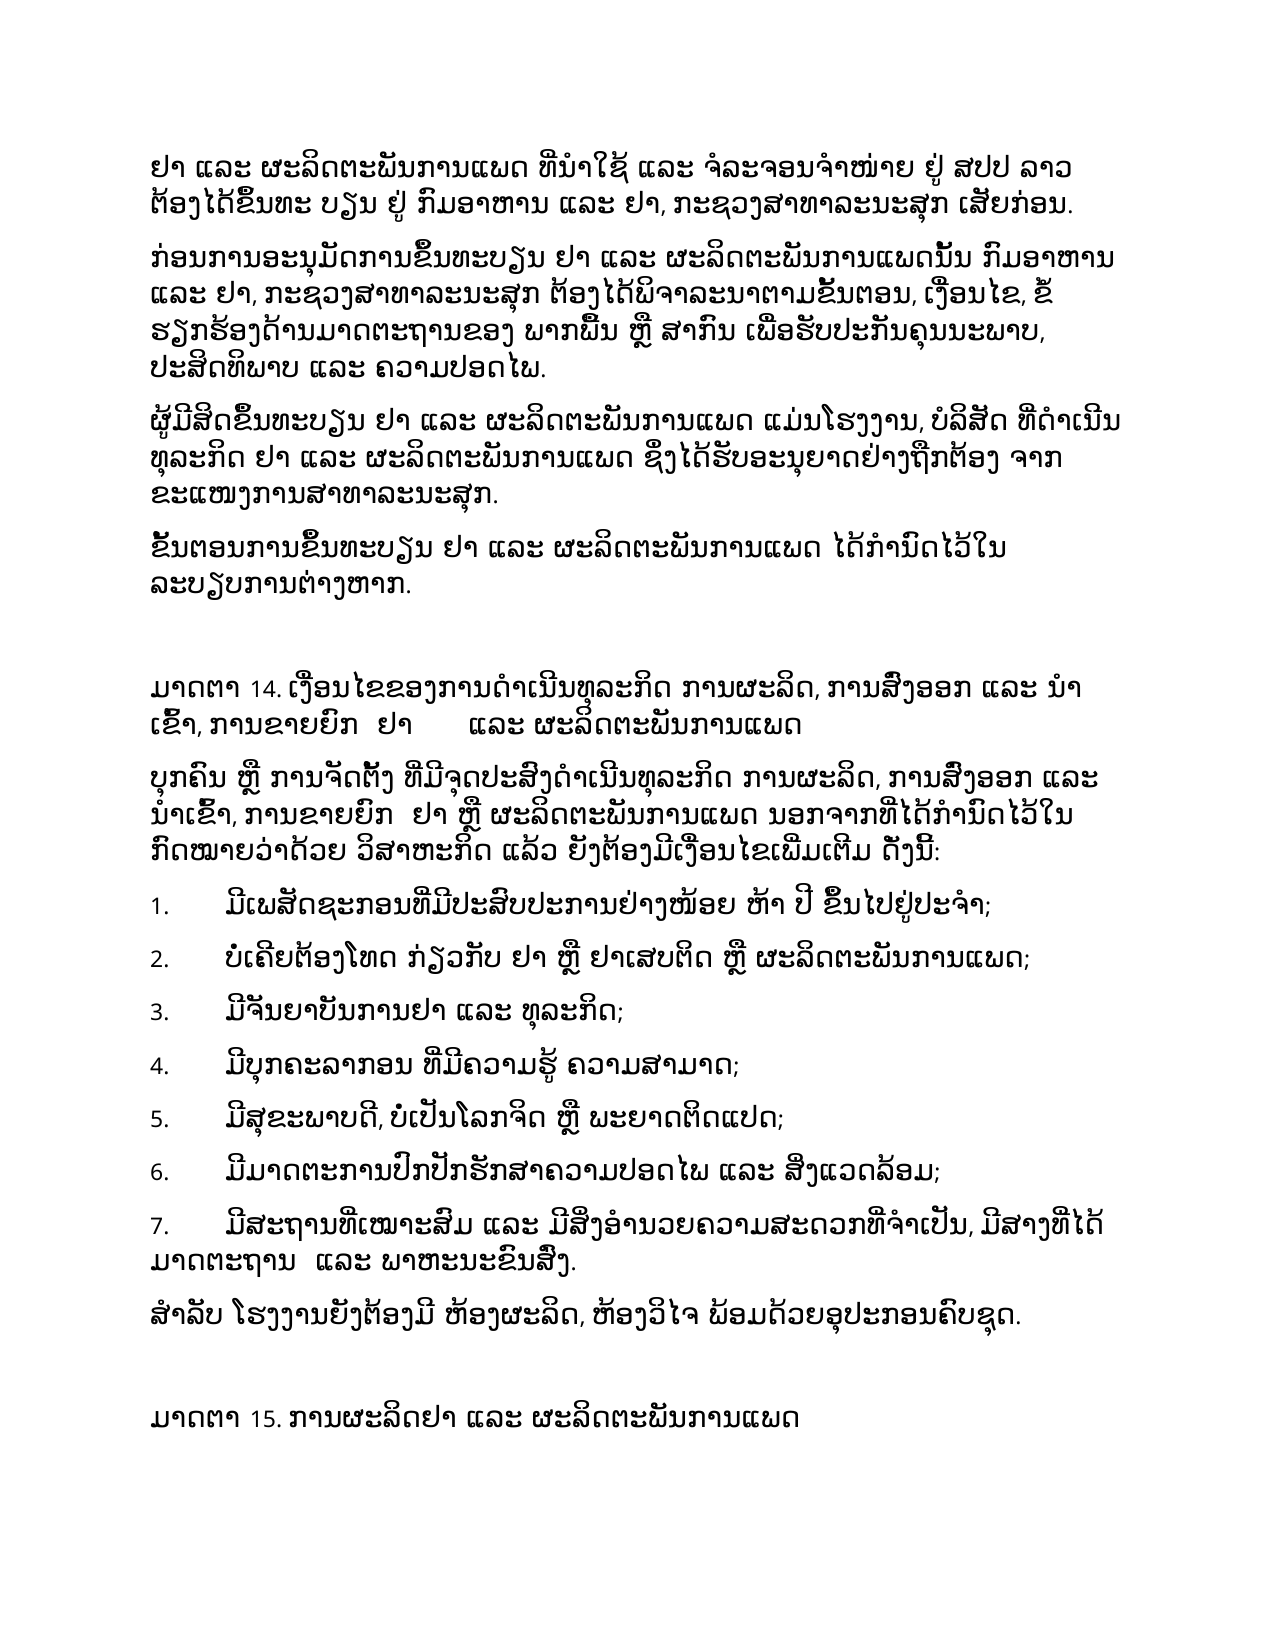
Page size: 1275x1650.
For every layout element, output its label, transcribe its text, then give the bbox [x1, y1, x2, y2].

text ມາດຕາ 14. ເງື່ອນໄຂຂອງການດຳເນີນທຸລະກິດ ການຜະລິດ, ການສົ່ງອອກ ແລະ ນຳເຂົ້າ, ການຂາຍຍົກ ຢາ ແລະ ຜະລິດຕະພັນການແພດ [150, 670, 1125, 741]
text ສຳລັບ ໂຮງງານຍັງຕ້ອງມີ ຫ້ອງຜະລິດ, ຫ້ອງວິໄຈ ພ້ອມດ້ວຍອຸປະກອນຄົບຊຸດ. [150, 1297, 1125, 1331]
text ຜູ້ມີສິດຂຶ້ນທະບຽນ ຢາ ແລະ ຜະລິດຕະພັນການແພດ ແມ່ນໂຮງງານ, ບໍລິສັດ ທີ່ດຳເນີນທຸລະກິດ ຢາ ແລະ ຜະລິດຕະພັນການແພດ ຊຶ່ງໄດ້ຮັບອະນຸຍາດຢ່າງຖືກຕ້ອງ ຈາກຂະແໜງການສາທາລະນະສຸກ. [150, 403, 1125, 511]
text 4. ມີບຸກຄະລາກອນ ທີ່ມີຄວາມຮູ້ ຄວາມສາມາດ; [150, 1047, 1125, 1081]
text 1. ມີເພສັດຊະກອນທີ່ມີປະສົບປະການຢ່າງໜ້ອຍ ຫ້າ ປີ ຂຶ້ນໄປຢູ່ປະຈຳ; [150, 887, 1125, 921]
text 3. ມີຈັນຍາບັນການຢາ ແລະ ທຸລະກິດ; [150, 994, 1125, 1028]
text 2. ບໍ່ເຄີຍຕ້ອງໂທດ ກ່ຽວກັບ ຢາ ຫຼື ຢາເສບຕິດ ຫຼື ຜະລິດຕະພັນການແພດ; [150, 940, 1125, 974]
text ຂັ້ນຕອນການຂຶ້ນທະບຽນ ຢາ ແລະ ຜະລິດຕະພັນການແພດ ໄດ້ກຳນົດໄວ້ໃນລະບຽບການຕ່າງຫາກ. [150, 530, 1125, 601]
text ມາດຕາ 15. ການຜະລິດຢາ ແລະ ຜະລິດຕະພັນການແພດ [150, 1401, 1125, 1435]
text ບຸກຄົນ ຫຼື ການຈັດຕັ້ງ ທີ່ມີຈຸດປະສົງດຳເນີນທຸລະກິດ ການຜະລິດ, ການສົ່ງອອກ ແລະ ນຳເຂົ້າ, ການຂາຍຍົກ ຢາ ຫຼື ຜະລິດຕະພັນການແພດ ນອກຈາກທີ່ໄດ້ກຳນົດໄວ້ໃນກົດໝາຍວ່າດ້ວຍ ວິສາຫະກິດ ແລ້ວ ຍັງຕ້ອງມີເງື່ອນໄຂເພີ່ມເຕີມ ດັ່ງນີ້: [150, 760, 1125, 868]
text 6. ມີມາດຕະການປົກປັກຮັກສາຄວາມປອດໄພ ແລະ ສິ່ງແວດລ້ອມ; [150, 1154, 1125, 1188]
text ຢາ ແລະ ຜະລິດຕະພັນການແພດ ທີ່ນຳໃຊ້ ແລະ ຈໍລະຈອນຈຳໜ່າຍ ຢູ່ ສປປ ລາວ ຕ້ອງໄດ້ຂຶ້ນທະ ບຽນ ຢູ່ ກົມອາຫານ ແລະ ຢາ, ກະຊວງສາທາລະນະສຸກ ເສັຍກ່ອນ. [150, 150, 1125, 221]
text ກ່ອນການອະນຸມັດການຂຶ້ນທະບຽນ ຢາ ແລະ ຜະລິດຕະພັນການແພດນັ້ນ ກົມອາຫານ ແລະ ຢາ, ກະຊວງສາທາລະນະສຸກ ຕ້ອງໄດ້ພິຈາລະນາຕາມຂັ້ນຕອນ, ເງື່ອນໄຂ, ຂໍ້ຮຽກຮ້ອງດ້ານມາດຕະຖານຂອງ ພາກພື້ນ ຫຼື ສາກົນ ເພື່ອຮັບປະກັນຄຸນນະພາບ, ປະສິດທິພາບ ແລະ ຄວາມປອດໄພ. [150, 240, 1125, 384]
text 5. ມີສຸຂະພາບດີ, ບໍ່ເປັນໂລກຈິດ ຫຼື ພະຍາດຕິດແປດ; [150, 1100, 1125, 1134]
text 7. ມີສະຖານທີ່ເໝາະສົມ ແລະ ມີສິ່ງອຳນວຍຄວາມສະດວກທີ່ຈຳເປັນ, ມີສາງທີ່ໄດ້ມາດຕະຖານ ແລະ ພາຫະນະຂົນສົ່ງ. [150, 1207, 1125, 1278]
